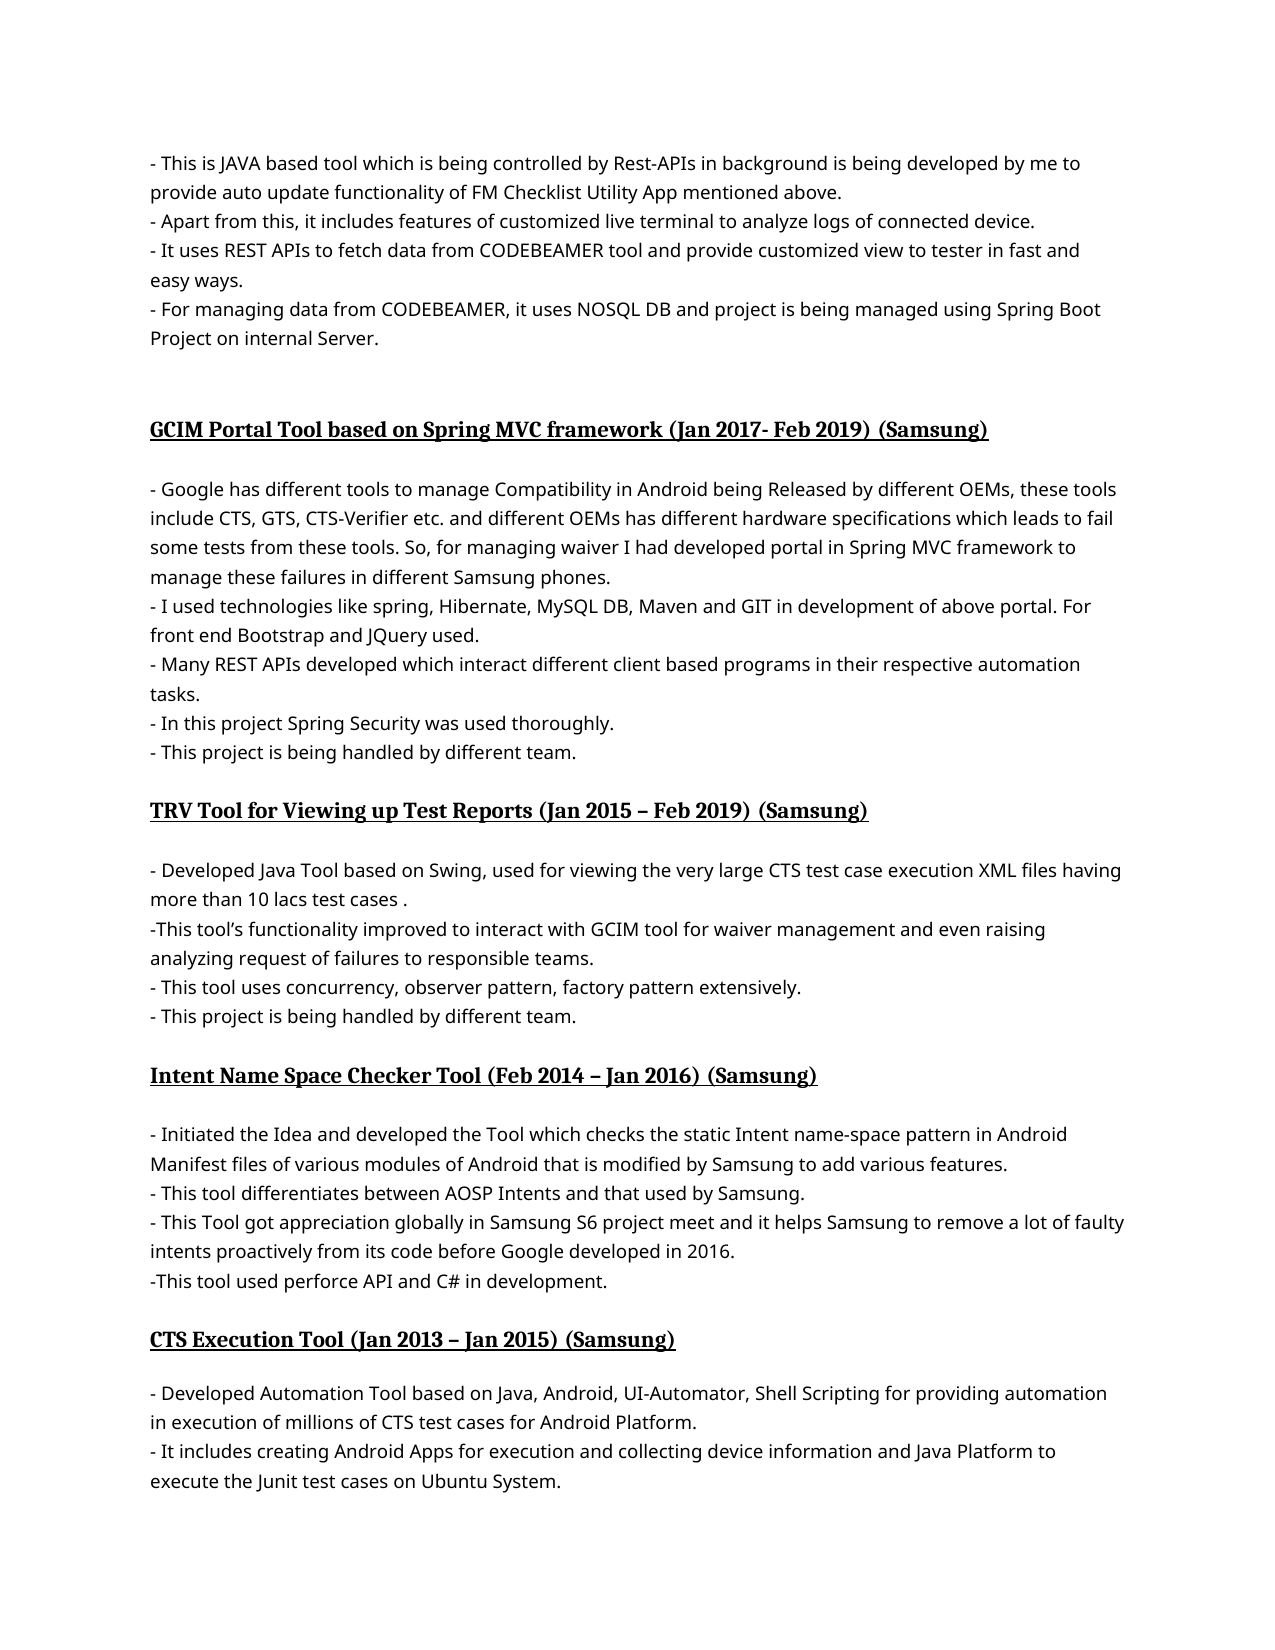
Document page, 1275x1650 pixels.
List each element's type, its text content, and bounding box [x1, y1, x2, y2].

text -This tool’s functionality improved to interact with GCIM tool for waiver management and even raising analyzing request of failures to responsible teams. - This tool uses concurrency, observer pattern, factory pattern extensively. - This project is being handled by different team. [150, 916, 1125, 1029]
text Intent Name Space Checker Tool (Feb 2014 – Jan 2016) (Samsung) - Initiated the Idea and developed the Tool which checks the static Intent name-space pattern in Android Manifest files of various modules of Android that is modified by Samsung to add various features. - This tool differentiates between AOSP Intents and that used by Samsung. - This Tool got appreciation globally in Samsung S6 project meet and it helps Samsung to remove a lot of faulty intents proactively from its code before Google developed in 2016. [150, 1062, 1125, 1264]
text - For managing data from CODEBEAMER, it uses NOSQL DB and project is being managed using Spring Boot Project on internal Server. [150, 296, 1125, 383]
text TRV Tool for Viewing up Test Reports (Jan 2015 – Feb 2019) (Samsung) - Developed Java Tool based on Swing, used for viewing the very large CTS test case execution XML files having more than 10 lacs test cases . [150, 798, 1125, 912]
text -This tool used perforce API and C# in development. CTS Execution Tool (Jan 2013 – Jan 2015) (Samsung) - Developed Automation Tool based on Java, Android, UI-Automator, Shell Scripting for providing automation in execution of millions of CTS test cases for Android Platform. - It includes creating Android Apps for execution and collecting device information and Java Platform to execute the Junit test cases on Ubuntu System. [150, 1268, 1125, 1494]
text - I used technologies like spring, Hibernate, MySQL DB, Maven and GIT in development of above portal. For front end Bootstrap and JQuery used. - Many REST APIs developed which interact different client based programs in their respective automation tasks. [150, 593, 1125, 707]
text - It uses REST APIs to fetch data from CODEBEAMER tool and provide customized view to tester in fast and easy ways. [150, 238, 1125, 293]
text GCIM Portal Tool based on Spring MVC framework (Jan 2017- Feb 2019) (Samsung) - Google has different tools to manage Compatibility in Android being Released by different OEMs, these tools include CTS, GTS, CTS-Verifier etc. and different OEMs has different hardware specifications which leads to fail some tests from these tools. So, for managing waiver I had developed portal in Spring MVC framework to manage these failures in different Samsung phones. [150, 417, 1125, 589]
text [150, 150, 1125, 234]
text - In this project Spring Security was used thoroughly. - This project is being handled by different team. [150, 710, 1125, 765]
